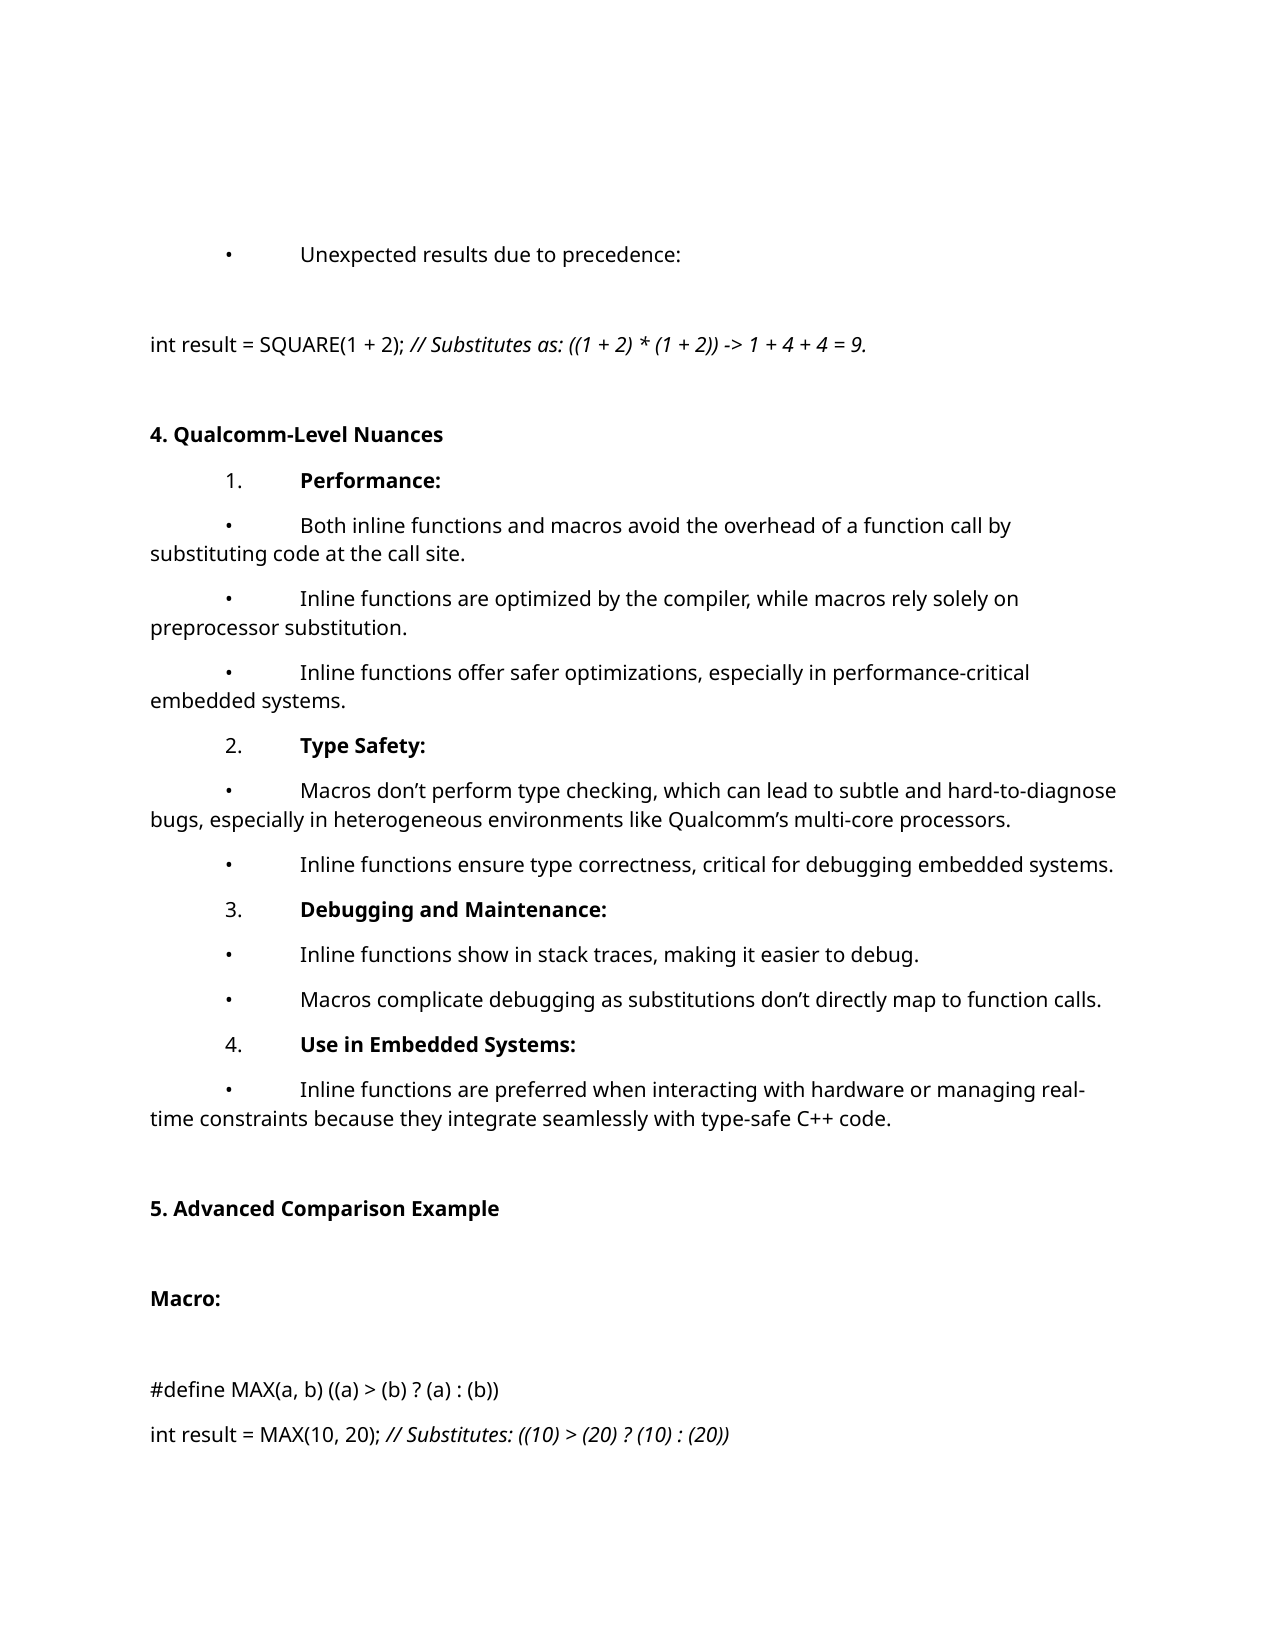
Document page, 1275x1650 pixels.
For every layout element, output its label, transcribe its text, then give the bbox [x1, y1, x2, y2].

text 1. Performance: [150, 466, 1125, 494]
text int result = SQUARE(1 + 2); // Substitutes as: ((1 + 2) * (1 + 2)) -> 1 + 4 + 4 = 9. [150, 330, 1125, 359]
text • Macros complicate debugging as substitutions don’t directly map to function calls. [150, 985, 1125, 1014]
text • Inline functions show in stack traces, making it easier to debug. [150, 940, 1125, 969]
text Macro: [150, 1284, 1125, 1313]
text 4. Use in Embedded Systems: [150, 1031, 1125, 1059]
text • Inline functions ensure type correctness, critical for debugging embedded systems. [150, 850, 1125, 878]
text • Unexpected results due to precedence: [150, 240, 1125, 269]
text 4. Qualcomm-Level Nuances [150, 421, 1125, 449]
text #define MAX(a, b) ((a) > (b) ? (a) : (b)) [150, 1375, 1125, 1403]
text • Both inline functions and macros avoid the overhead of a function call by substituting code at the call site. [150, 511, 1125, 568]
text 2. Type Safety: [150, 731, 1125, 760]
text int result = MAX(10, 20); // Substitutes: ((10) > (20) ? (10) : (20)) [150, 1420, 1125, 1448]
text • Inline functions are preferred when interacting with hardware or managing real-time constraints because they integrate seamlessly with type-safe C++ code. [150, 1076, 1125, 1132]
text • Inline functions offer safer optimizations, especially in performance-critical embedded systems. [150, 658, 1125, 715]
text • Macros don’t perform type checking, which can lead to subtle and hard-to-diagnose bugs, especially in heterogeneous environments like Qualcomm’s multi-core processors. [150, 777, 1125, 833]
text 3. Debugging and Maintenance: [150, 895, 1125, 924]
text 5. Advanced Comparison Example [150, 1194, 1125, 1223]
text • Inline functions are optimized by the compiler, while macros rely solely on preprocessor substitution. [150, 584, 1125, 641]
